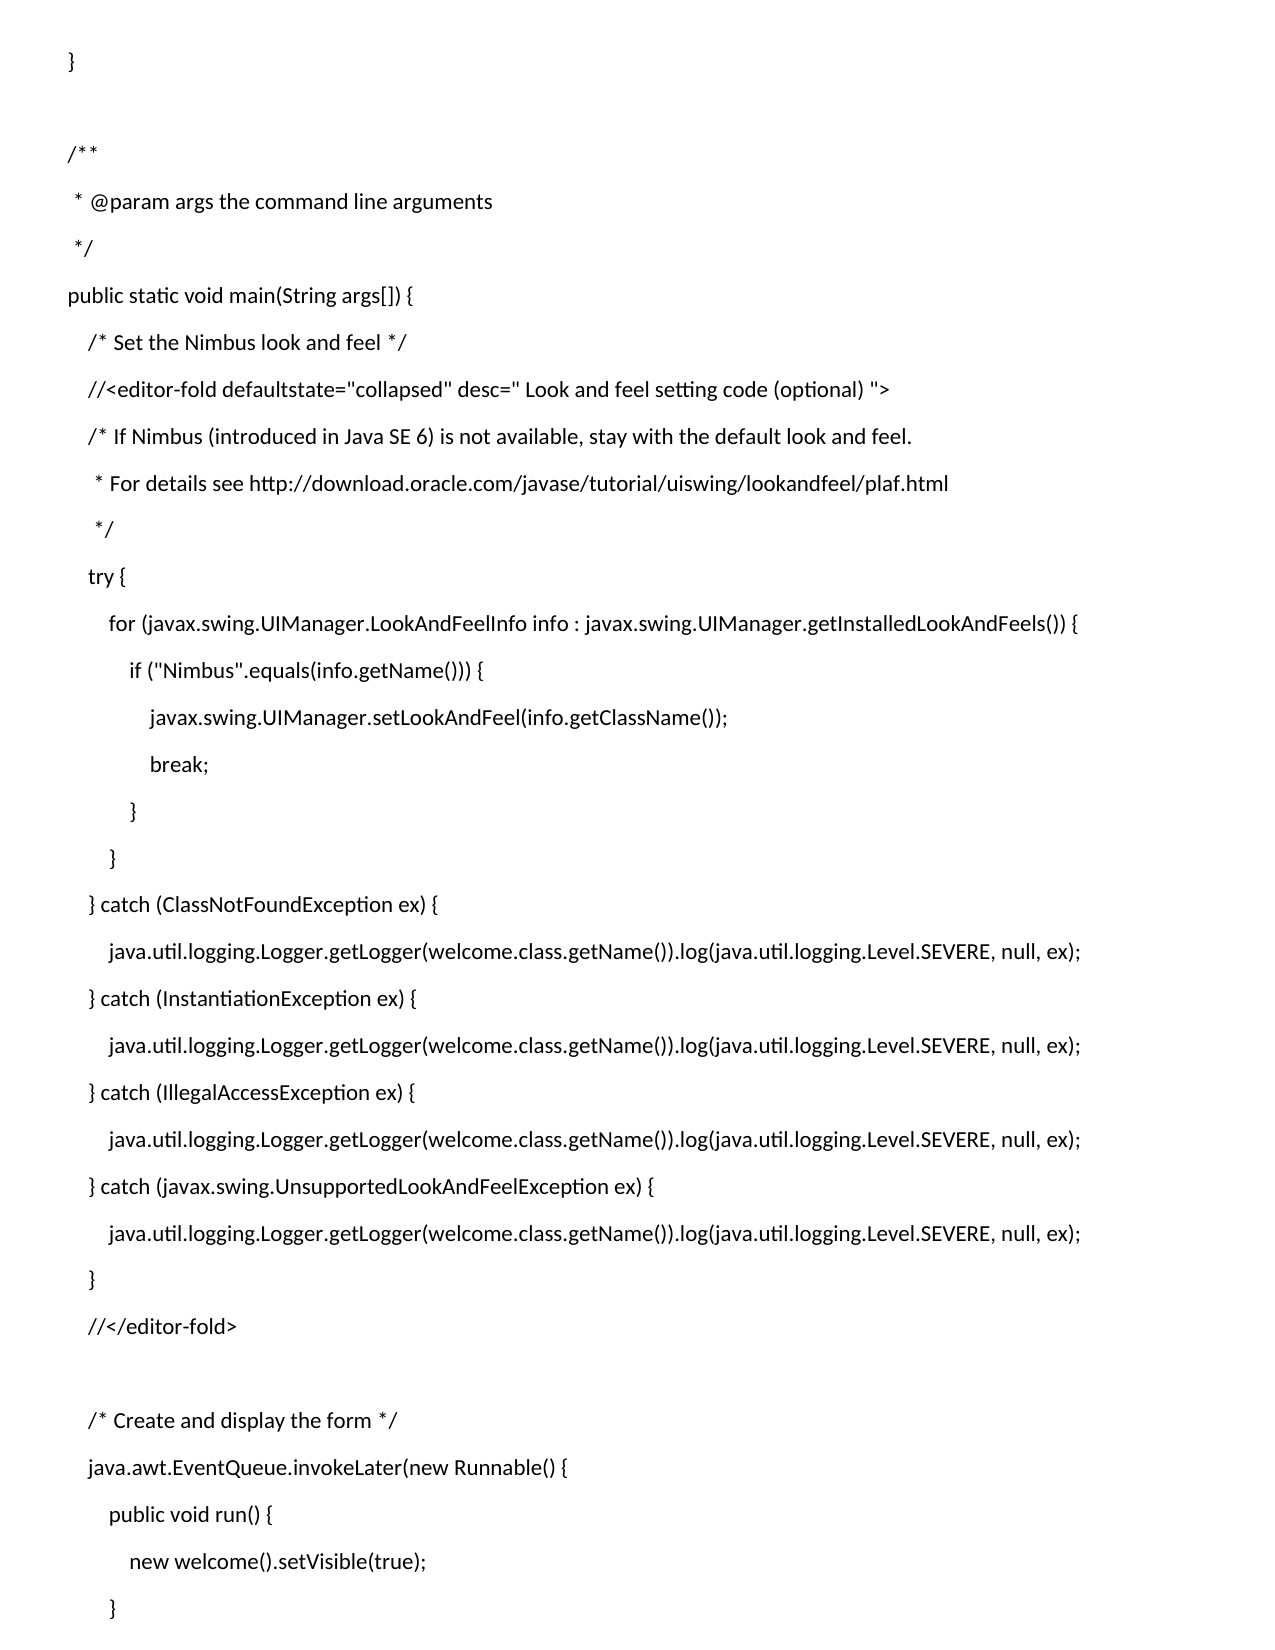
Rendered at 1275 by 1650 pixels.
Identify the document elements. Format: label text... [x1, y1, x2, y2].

text //</editor-fold> [47, 1312, 1237, 1341]
text */ [47, 516, 1237, 544]
text java.util.logging.Logger.getLogger(welcome.class.getName()).log(java.util.logging.Level.SEVERE, null, ex); [47, 1219, 1237, 1247]
text public static void main(String args[]) { [47, 281, 1237, 309]
text new welcome().setVisible(true); [47, 1547, 1237, 1575]
text public void run() { [47, 1500, 1237, 1528]
text } catch (ClassNotFoundException ex) { [47, 891, 1237, 919]
text * @param args the command line arguments [47, 187, 1237, 216]
text java.awt.EventQueue.invokeLater(new Runnable() { [47, 1453, 1237, 1481]
text } catch (InstantiationException ex) { [47, 984, 1237, 1012]
text } [47, 844, 1237, 872]
text /* Set the Nimbus look and feel */ [47, 328, 1237, 356]
text //<editor-fold defaultstate="collapsed" desc=" Look and feel setting code (optional) "> [47, 375, 1237, 403]
text break; [47, 750, 1237, 778]
text /** [47, 141, 1237, 169]
text } [47, 1266, 1237, 1294]
text try { [47, 562, 1237, 591]
text java.util.logging.Logger.getLogger(welcome.class.getName()).log(java.util.logging.Level.SEVERE, null, ex); [47, 1031, 1237, 1059]
text */ [47, 234, 1237, 262]
text java.util.logging.Logger.getLogger(welcome.class.getName()).log(java.util.logging.Level.SEVERE, null, ex); [47, 937, 1237, 966]
text } catch (IllegalAccessException ex) { [47, 1078, 1237, 1106]
text for (javax.swing.UIManager.LookAndFeelInfo info : javax.swing.UIManager.getInstalledLookAndFeels()) { [47, 609, 1237, 637]
text } catch (javax.swing.UnsupportedLookAndFeelException ex) { [47, 1172, 1237, 1200]
text * For details see http://download.oracle.com/javase/tutorial/uiswing/lookandfeel/plaf.html [47, 469, 1237, 497]
text /* Create and display the form */ [47, 1406, 1237, 1434]
text } [47, 797, 1237, 825]
text } [47, 1594, 1237, 1622]
text if ("Nimbus".equals(info.getName())) { [47, 656, 1237, 684]
text /* If Nimbus (introduced in Java SE 6) is not available, stay with the default look and feel. [47, 422, 1237, 450]
text javax.swing.UIManager.setLookAndFeel(info.getClassName()); [47, 703, 1237, 731]
text java.util.logging.Logger.getLogger(welcome.class.getName()).log(java.util.logging.Level.SEVERE, null, ex); [47, 1125, 1237, 1153]
text } [47, 47, 1237, 75]
